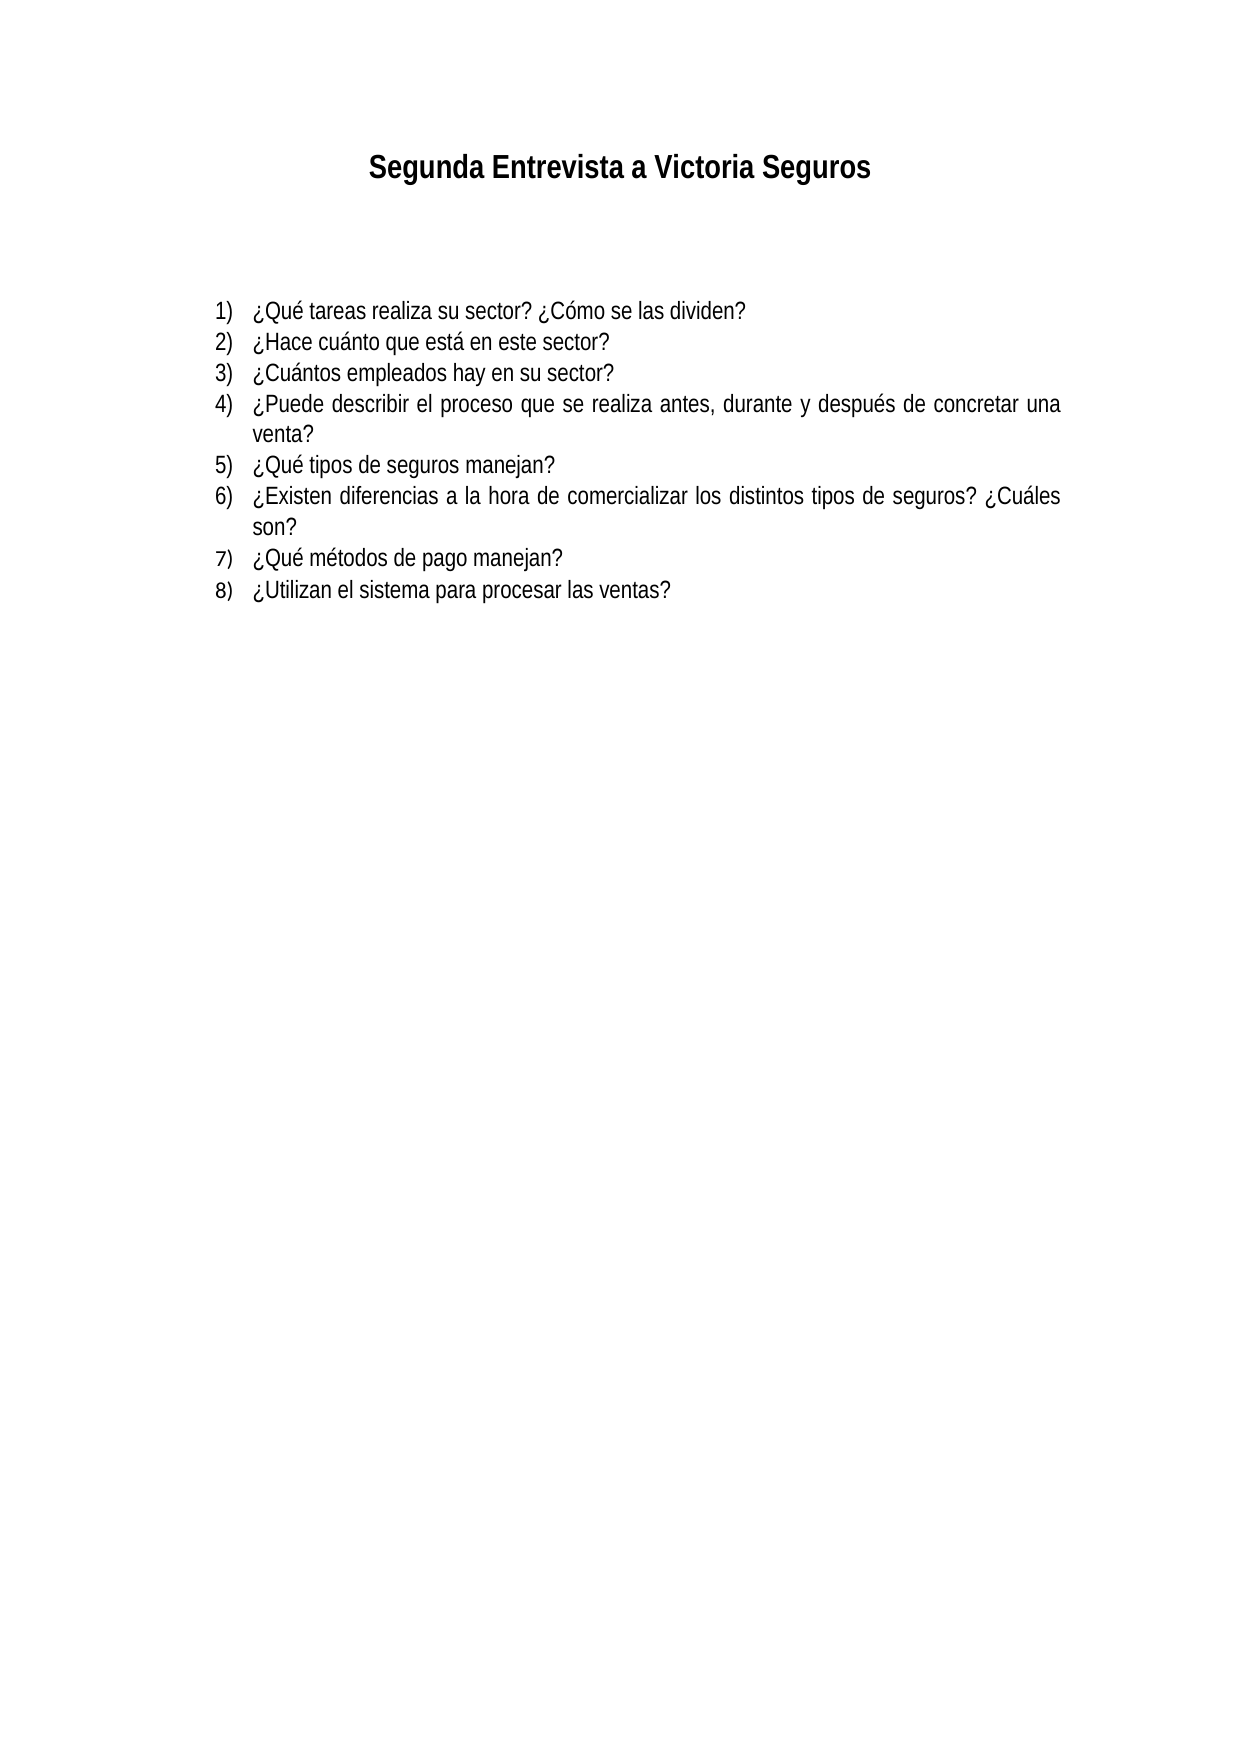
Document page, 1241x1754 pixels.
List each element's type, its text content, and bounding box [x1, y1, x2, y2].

list ¿Existen diferencias a la hora de comercializar los distintos tipos de seguros? ¿Cuáles son? [215, 481, 1063, 541]
list ¿Utilizan el sistema para procesar las ventas? [215, 575, 1063, 604]
list ¿Puede describir el proceso que se realiza antes, durante y después de concretar una venta? [215, 388, 1063, 448]
list ¿Qué tipos de seguros manejan? [215, 450, 1063, 479]
list ¿Hace cuánto que está en este sector? [215, 327, 1063, 355]
list ¿Qué métodos de pago manejan? [215, 543, 1063, 572]
text Segunda Entrevista a Victoria Seguros [177, 148, 1063, 186]
list ¿Cuántos empleados hay en su sector? [215, 358, 1063, 386]
list ¿Qué tareas realiza su sector? ¿Cómo se las dividen? [215, 296, 1063, 324]
